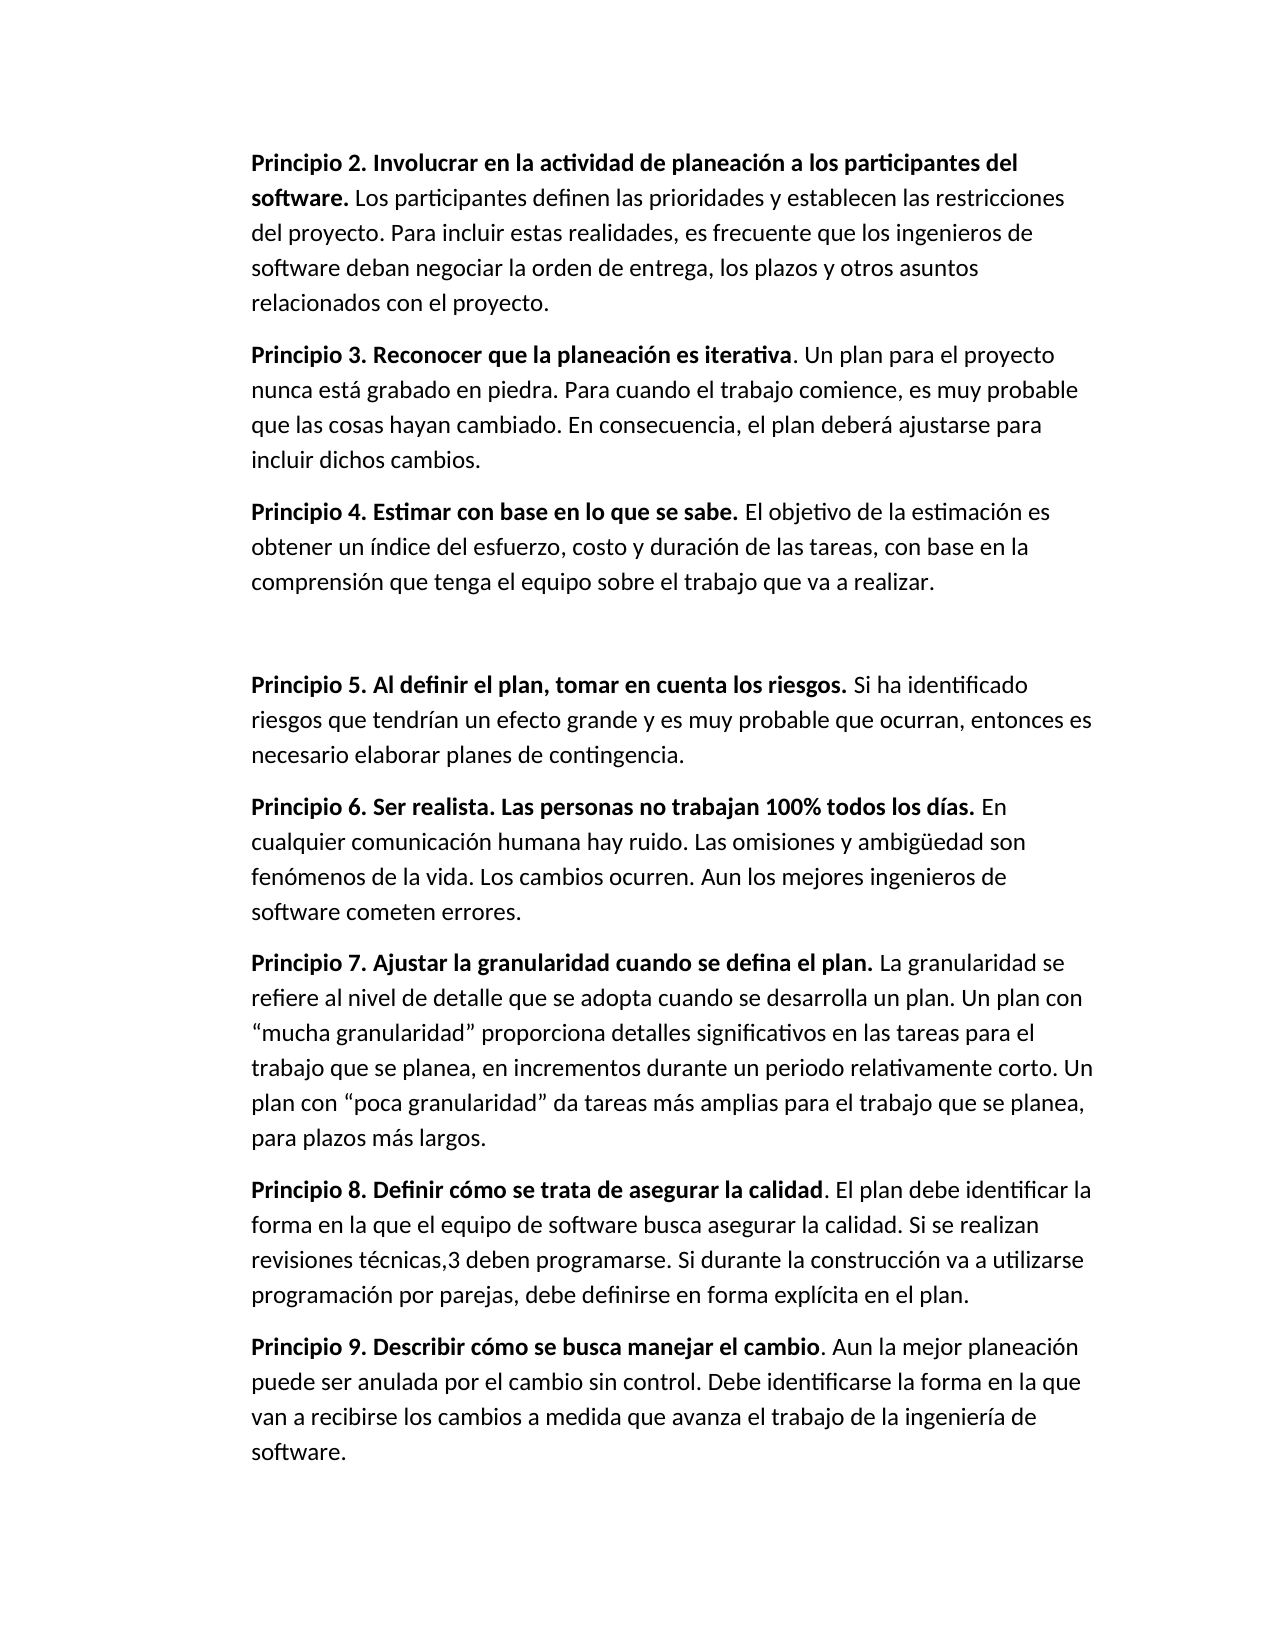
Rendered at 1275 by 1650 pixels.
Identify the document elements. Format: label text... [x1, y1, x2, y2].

text Principio 8. Definir cómo se trata de asegurar la calidad. El plan debe identificar la forma en la que el equipo de software busca asegurar la calidad. Si se realizan revisiones técnicas,3 deben programarse. Si durante la construcción va a utilizarse programación por parejas, debe definirse en forma explícita en el plan. [251, 1174, 1098, 1310]
text Principio 7. Ajustar la granularidad cuando se defina el plan. La granularidad se refiere al nivel de detalle que se adopta cuando se desarrolla un plan. Un plan con “mucha granularidad” proporciona detalles significativos en las tareas para el trabajo que se planea, en incrementos durante un periodo relativamente corto. Un plan con “poca granularidad” da tareas más amplias para el trabajo que se planea, para plazos más largos. [251, 948, 1098, 1153]
text Principio 4. Estimar con base en lo que se sabe. El objetivo de la estimación es obtener un índice del esfuerzo, costo y duración de las tareas, con base en la comprensión que tenga el equipo sobre el trabajo que va a realizar. [251, 496, 1098, 596]
text Principio 5. Al definir el plan, tomar en cuenta los riesgos. Si ha identificado riesgos que tendrían un efecto grande y es muy probable que ocurran, entonces es necesario elaborar planes de contingencia. [251, 669, 1098, 770]
text Principio 2. Involucrar en la actividad de planeación a los participantes del software. Los participantes definen las prioridades y establecen las restricciones del proyecto. Para incluir estas realidades, es frecuente que los ingenieros de software deban negociar la orden de entrega, los plazos y otros asuntos relacionados con el proyecto. [251, 148, 1098, 318]
text Principio 3. Reconocer que la planeación es iterativa. Un plan para el proyecto nunca está grabado en piedra. Para cuando el trabajo comience, es muy probable que las cosas hayan cambiado. En consecuencia, el plan deberá ajustarse para incluir dichos cambios. [251, 339, 1098, 475]
text Principio 6. Ser realista. Las personas no trabajan 100% todos los días. En cualquier comunicación humana hay ruido. Las omisiones y ambigüedad son fenómenos de la vida. Los cambios ocurren. Aun los mejores ingenieros de software cometen errores. [251, 791, 1098, 926]
text Principio 9. Describir cómo se busca manejar el cambio. Aun la mejor planeación puede ser anulada por el cambio sin control. Debe identificarse la forma en la que van a recibirse los cambios a medida que avanza el trabajo de la ingeniería de software. [251, 1331, 1098, 1466]
